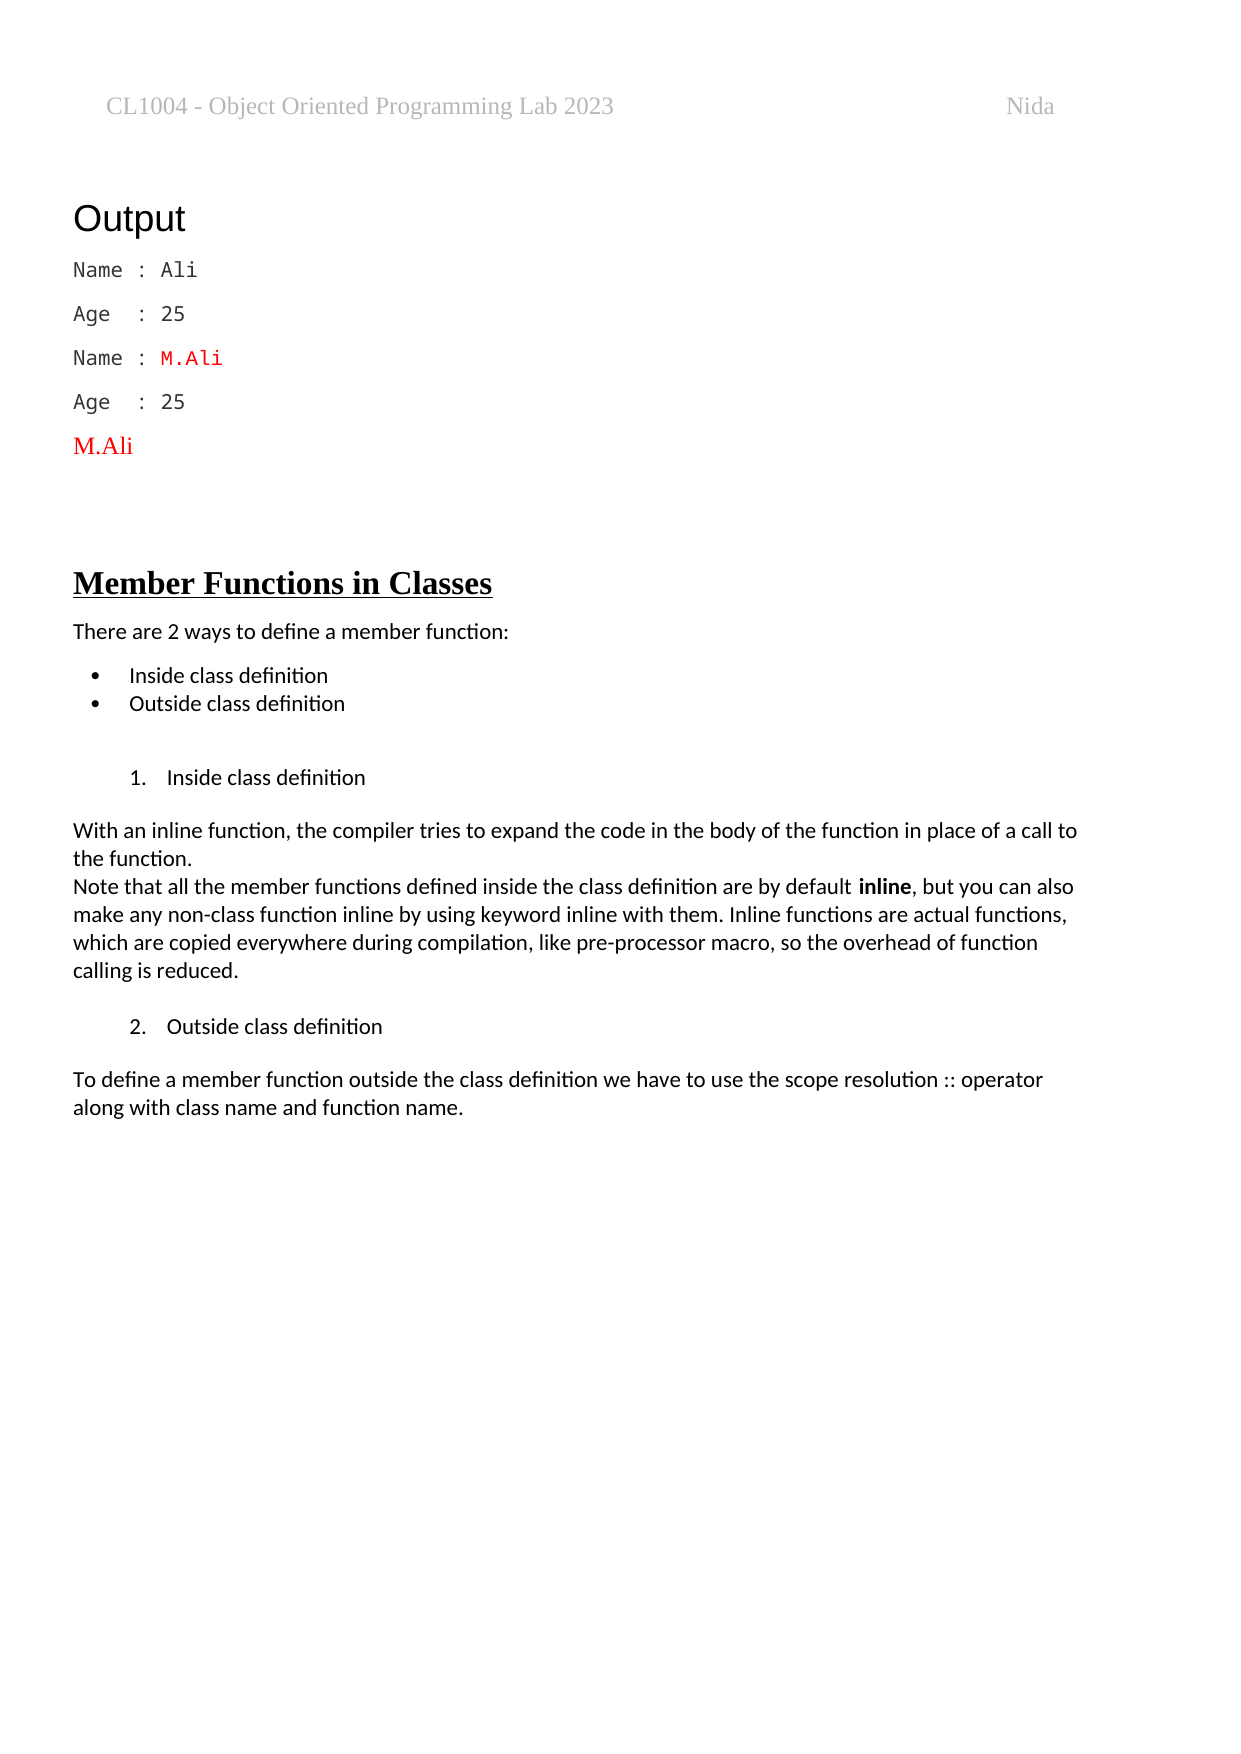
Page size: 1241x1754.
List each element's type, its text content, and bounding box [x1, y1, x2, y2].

text With an inline function, the compiler tries to expand the code in the body of the function in place of a call to the function. [193, 816, 1090, 872]
list Inside class definition [92, 661, 1090, 689]
text Age : 25 [73, 387, 1090, 415]
list Inside class definition [129, 763, 1090, 791]
text Member Functions in Classes [73, 563, 1090, 602]
list Outside class definition [129, 1012, 1090, 1040]
text Name : Ali [73, 255, 1090, 283]
list Outside class definition [92, 689, 1090, 717]
subtitle Output [73, 196, 1090, 239]
text Note that all the member functions defined inside the class definition are by default inline, but you can also make any non-class function inline by using keyword inline with them. Inline functions are actual functions, which are copied everywhere during compilation, like pre-processor macro, so the overhead of function calling is reduced. [239, 872, 1090, 984]
text There are 2 ways to define a member function: [73, 617, 1090, 645]
text Name : M.Ali [73, 343, 1090, 371]
text Age : 25 [73, 299, 1090, 327]
text M.Ali [73, 431, 1090, 460]
text To define a member function outside the class definition we have to use the scope resolution :: operator along with class name and function name. [73, 1065, 1090, 1121]
